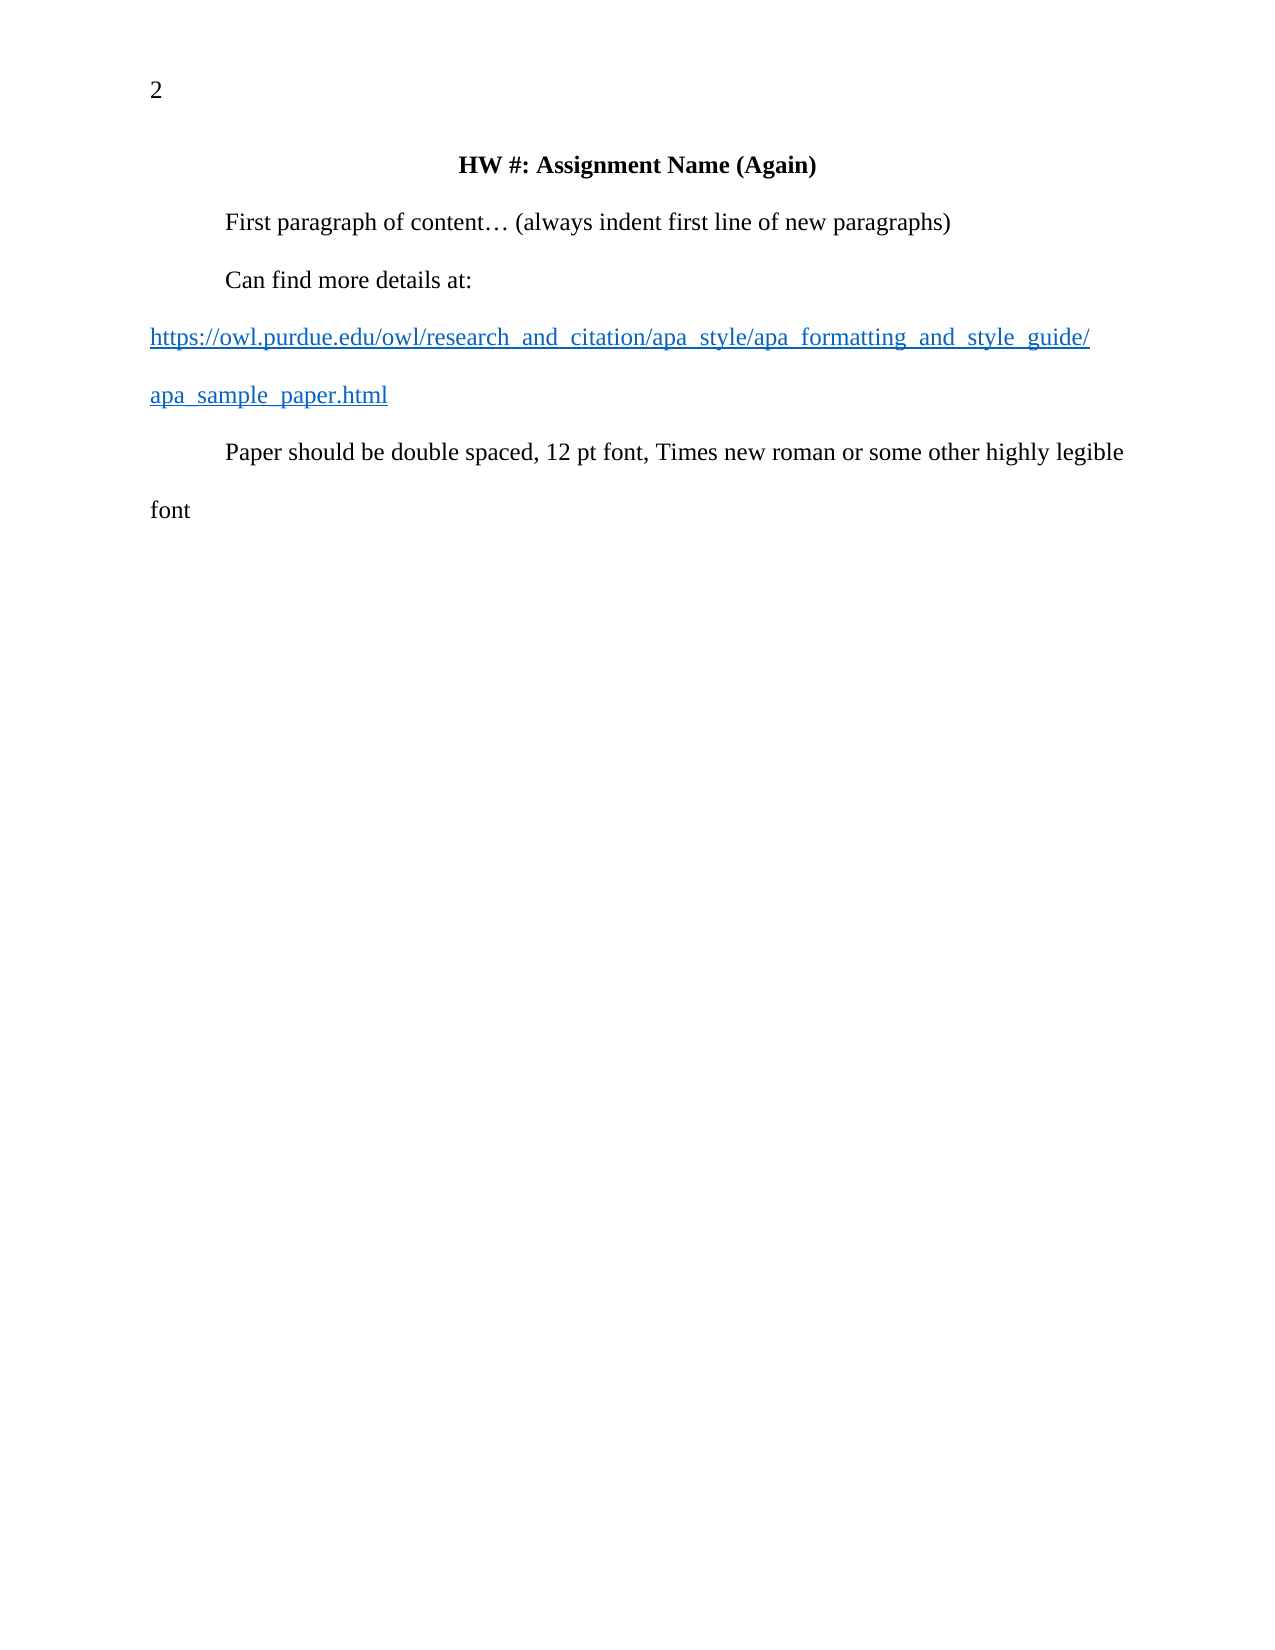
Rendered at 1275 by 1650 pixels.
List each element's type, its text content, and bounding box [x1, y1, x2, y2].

text First paragraph of content… (always indent first line of new paragraphs) [150, 207, 1125, 236]
text HW #: Assignment Name (Again) [150, 150, 1125, 179]
text Can find more details at: https://owl.purdue.edu/owl/research_and_citation/apa_style/apa_formatting_and_style_guide/apa_sample_paper.html [150, 265, 1125, 409]
text Paper should be double spaced, 12 pt font, Times new roman or some other highly legible font [150, 437, 1125, 524]
